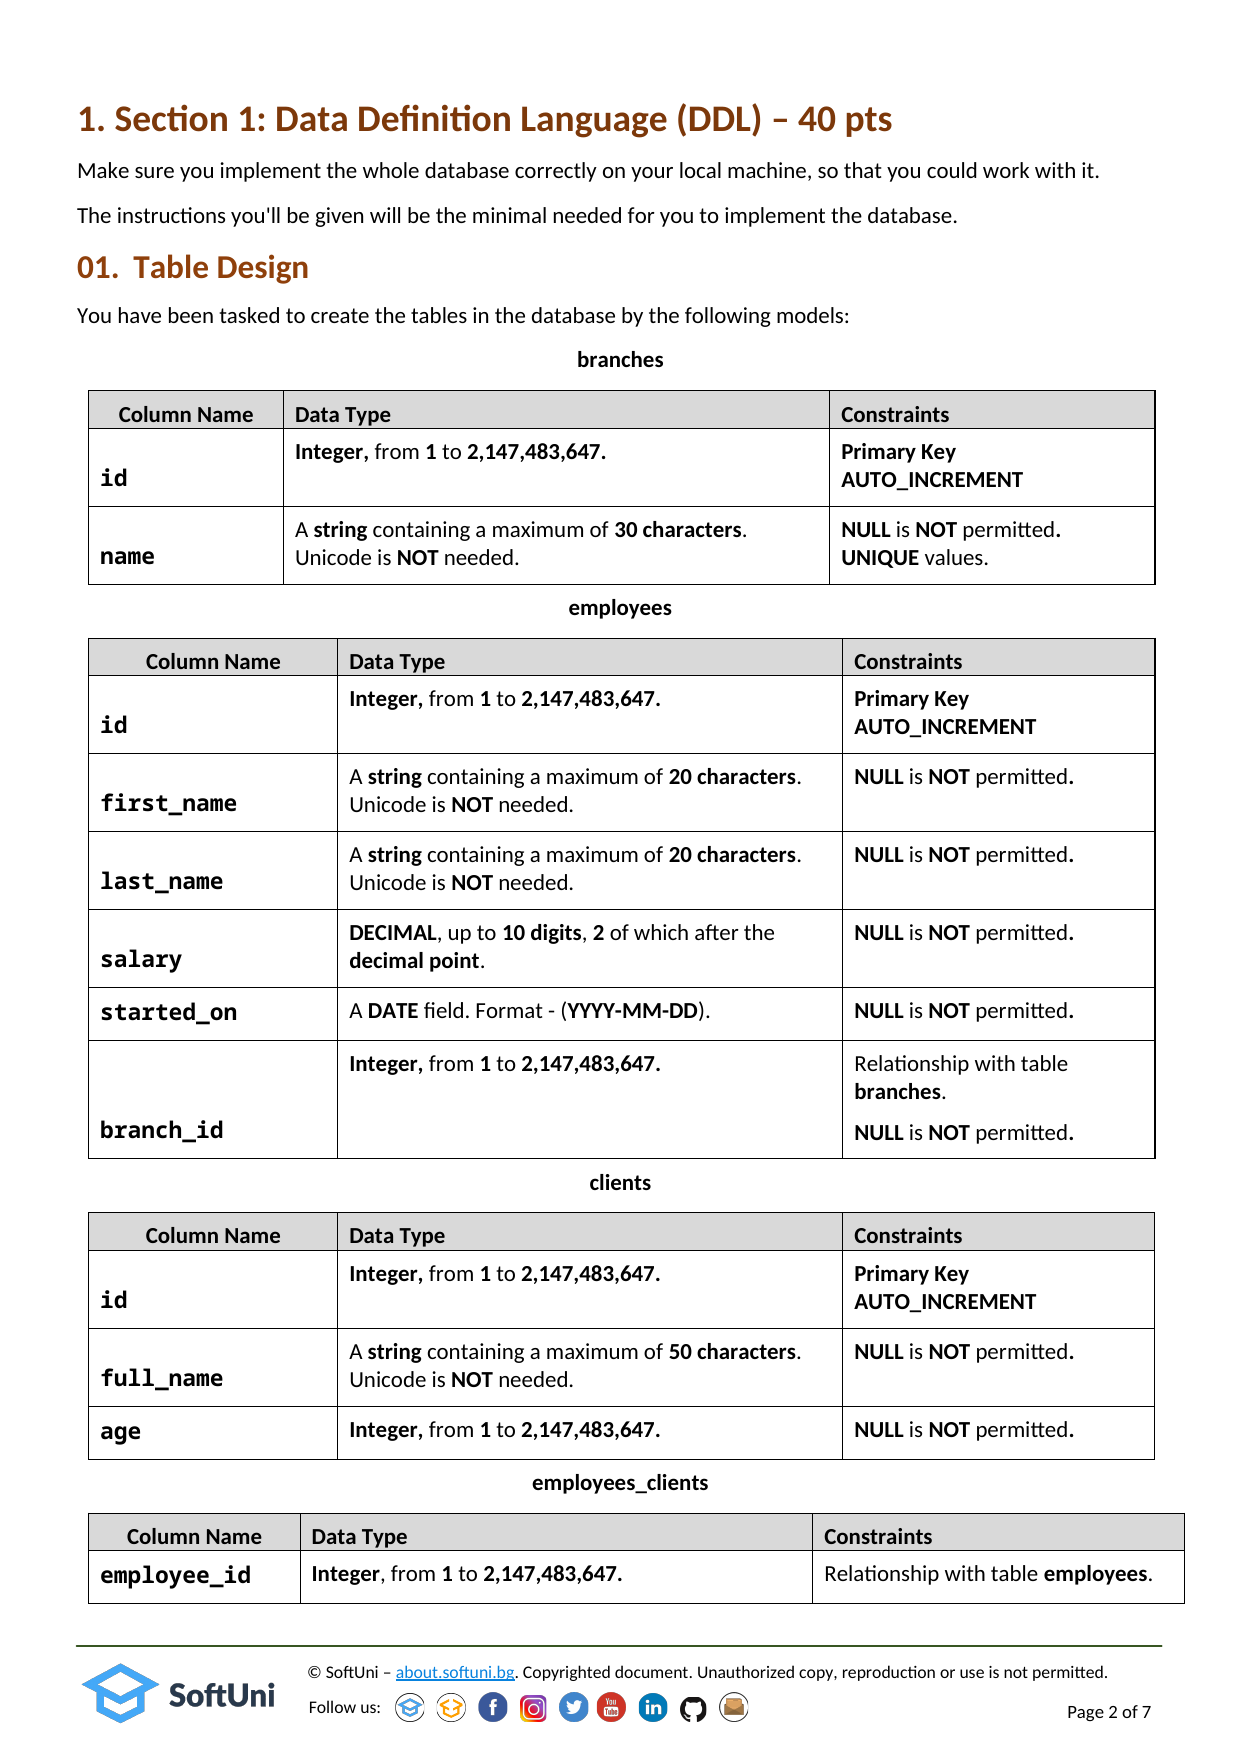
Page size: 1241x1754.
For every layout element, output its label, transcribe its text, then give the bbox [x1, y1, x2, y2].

table_cell started_on [89, 988, 337, 1040]
table_cell full_name [89, 1329, 337, 1406]
text employees [77, 593, 1163, 621]
table_cell Integer, from 1 to 2,147,483,647. [338, 1251, 842, 1328]
table_cell A DATE field. Format - (YYYY-MM-DD). [338, 988, 842, 1040]
table_cell Primary Key AUTO_INCREMENT [830, 429, 1154, 506]
table_header Data Type [338, 639, 842, 675]
table_header Column Name [89, 1213, 337, 1250]
table_cell Integer, from 1 to 2,147,483,647. [338, 1407, 842, 1459]
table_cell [301, 1551, 812, 1603]
picture [559, 1692, 589, 1722]
table_header Data Type [338, 1213, 842, 1250]
table_cell id [89, 676, 337, 753]
table_header Data Type [301, 1514, 812, 1550]
table_cell Integer, from 1 to 2,147,483,647. [338, 676, 842, 753]
table_cell Primary Key AUTO_INCREMENT [843, 676, 1154, 753]
picture [395, 1693, 425, 1722]
table_cell first_name [89, 754, 337, 831]
picture [520, 1695, 547, 1722]
table_header Column Name [89, 1514, 300, 1550]
table_cell last_name [89, 832, 337, 909]
picture [659, 1693, 668, 1701]
table_cell A string containing a maximum of 20 characters. Unicode is NOT needed. [338, 832, 842, 909]
picture [478, 1692, 508, 1722]
table_header Data Type [284, 391, 829, 428]
text You have been tasked to create the tables in the database by the following models: [77, 301, 1163, 329]
table_cell NULL is NOT permitted. UNIQUE values. [830, 507, 1154, 583]
subtitle Section 1: Data Definition Language (DDL) – 40 pts [77, 95, 1163, 141]
picture [638, 1714, 647, 1722]
table_cell NULL is NOT permitted. [843, 1407, 1154, 1459]
table_header Constraints [813, 1514, 1184, 1550]
picture [680, 1697, 707, 1722]
table_header Constraints [843, 639, 1154, 675]
table_cell id [89, 429, 283, 506]
table_cell A string containing a maximum of 50 characters. Unicode is NOT needed. [338, 1329, 842, 1406]
table_cell Relationship with table branches. NULL is NOT permitted. [843, 1041, 1154, 1158]
table_cell NULL is NOT permitted. [843, 832, 1154, 909]
picture [719, 1692, 749, 1722]
picture [436, 1693, 466, 1722]
table_cell id [89, 1251, 337, 1328]
table_header Column Name [89, 639, 337, 675]
table_cell NULL is NOT permitted. [843, 1329, 1154, 1406]
picture [659, 1714, 668, 1722]
picture [638, 1693, 647, 1701]
table_cell A string containing a maximum of 20 characters. Unicode is NOT needed. [338, 754, 842, 831]
table_cell DECIMAL, up to 10 digits, 2 of which after the decimal point. [338, 910, 842, 987]
text Make sure you implement the whole database correctly on your local machine, so that you could work with it. [77, 156, 1163, 184]
table_cell salary [89, 910, 337, 987]
table_cell employee_id [89, 1551, 300, 1603]
table_cell name [89, 507, 283, 583]
table_cell NULL is NOT permitted. [843, 988, 1154, 1040]
table_header Column Name [89, 391, 283, 428]
text employees_clients [77, 1468, 1163, 1496]
table_header Constraints [830, 391, 1154, 428]
table_cell Primary Key AUTO_INCREMENT [843, 1251, 1154, 1328]
text clients [77, 1168, 1163, 1196]
table_header Constraints [843, 1213, 1154, 1250]
subtitle Table Design [77, 246, 1163, 287]
table_cell age [89, 1407, 337, 1459]
table_cell Integer, from 1 to 2,147,483,647. [338, 1041, 842, 1158]
text branches [77, 346, 1163, 374]
table_cell Relationship with table employees. [813, 1551, 1184, 1603]
table_cell A string containing a maximum of 30 characters. Unicode is NOT needed. [284, 507, 829, 583]
text The instructions you'll be given will be the minimal needed for you to implement the database. [77, 201, 1163, 229]
picture [596, 1692, 626, 1722]
table_cell Integer, from 1 to 2,147,483,647. [284, 429, 829, 506]
picture [75, 1658, 281, 1729]
table_cell branch_id [89, 1041, 337, 1158]
picture [652, 1705, 661, 1714]
table_cell NULL is NOT permitted. [843, 910, 1154, 987]
table_cell NULL is NOT permitted. [843, 754, 1154, 831]
